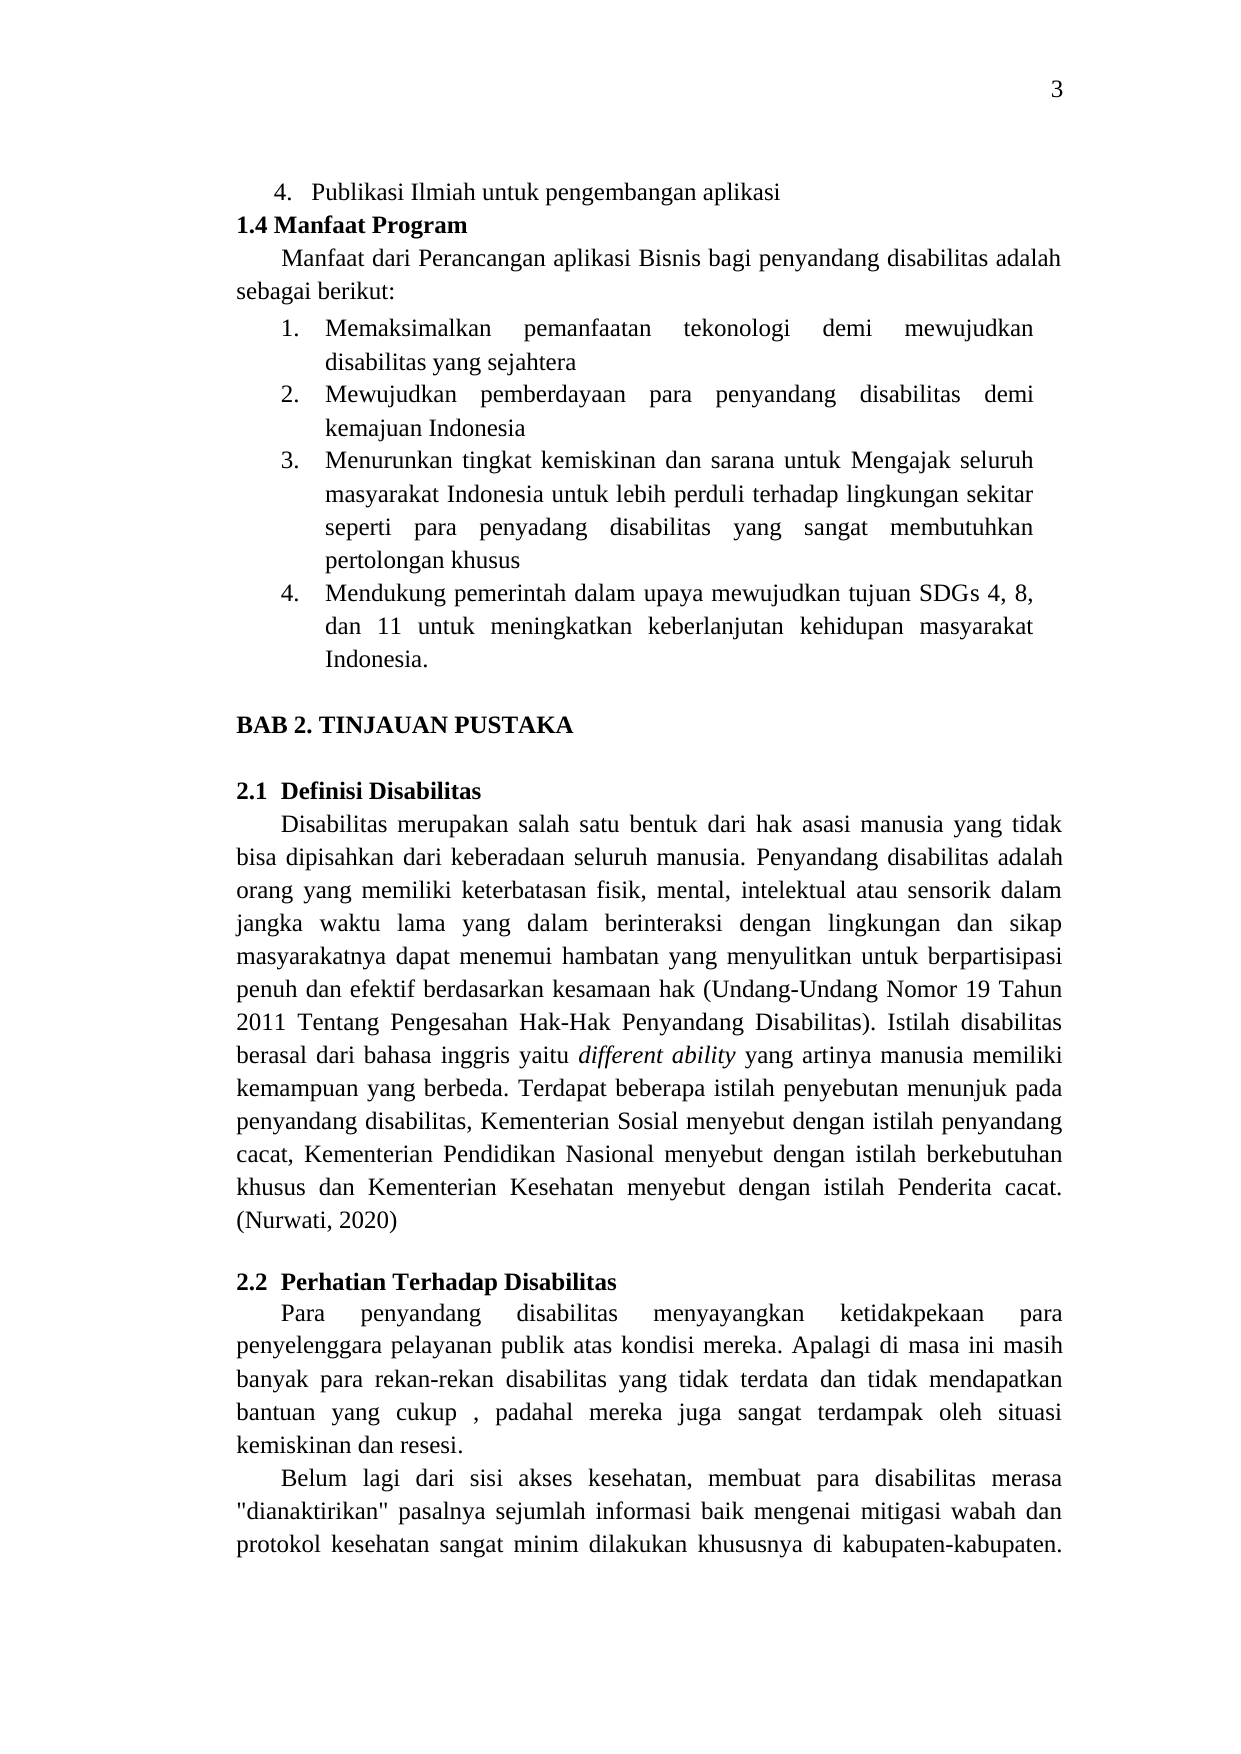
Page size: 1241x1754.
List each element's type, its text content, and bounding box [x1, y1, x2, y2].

list Publikasi Ilmiah untuk pengembangan aplikasi [274, 177, 1063, 206]
list Disabilitas merupakan salah satu bentuk dari hak asasi manusia yang tidak bisa dipisahkan dari keberadaan seluruh manusia. Penyandang disabilitas adalah orang yang memiliki keterbatasan fisik, mental, intelektual atau sensorik dalam jangka waktu lama yang dalam berinteraksi dengan lingkungan dan sikap masyarakatnya dapat menemui hambatan yang menyulitkan untuk berpartisipasi penuh dan efektif berdasarkan kesamaan hak (Undang-Undang Nomor 19 Tahun 2011 Tentang Pengesahan Hak-Hak Penyandang Disabilitas). Istilah disabilitas berasal dari bahasa inggris yaitu different ability yang artinya manusia memiliki kemampuan yang berbeda. Terdapat beberapa istilah penyebutan menunjuk pada penyandang disabilitas, Kementerian Sosial menyebut dengan istilah penyandang cacat, Kementerian Pendidikan Nasional menyebut dengan istilah berkebutuhan khusus dan Kementerian Kesehatan menyebut dengan istilah Penderita cacat. [236, 809, 1063, 1234]
text BAB 2. TINJAUAN PUSTAKA [236, 710, 1063, 738]
list Mewujudkan pemberdayaan para penyandang disabilitas demi kemajuan Indonesia [281, 379, 1034, 441]
text 1.4 Manfaat Program [236, 210, 1063, 239]
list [236, 1463, 1063, 1557]
list Para penyandang disabilitas menyayangkan ketidakpekaan para penyelenggara pelayanan publik atas kondisi mereka. Apalagi di masa ini masih banyak para rekan-rekan disabilitas yang tidak terdata dan tidak mendapatkan bantuan yang cukup , padahal mereka juga sangat terdampak oleh situasi kemiskinan dan resesi. [236, 1298, 1063, 1458]
text Manfaat dari Perancangan aplikasi Bisnis bagi penyandang disabilitas adalah sebagai berikut: [236, 243, 1063, 305]
list Perhatian Terhadap Disabilitas [236, 1267, 1063, 1296]
list Menurunkan tingkat kemiskinan dan sarana untuk Mengajak seluruh masyarakat Indonesia untuk lebih perduli terhadap lingkungan sekitar seperti para penyadang disabilitas yang sangat membutuhkan pertolongan khusus [281, 446, 1034, 573]
list Definisi Disabilitas [236, 776, 1063, 804]
list Mendukung pemerintah dalam upaya mewujudkan tujuan SDGs 4, 8, dan 11 untuk meningkatkan keberlanjutan kehidupan masyarakat Indonesia. [281, 578, 1033, 672]
list Memaksimalkan pemanfaatan tekonologi demi mewujudkan disabilitas yang sejahtera [281, 313, 1034, 375]
